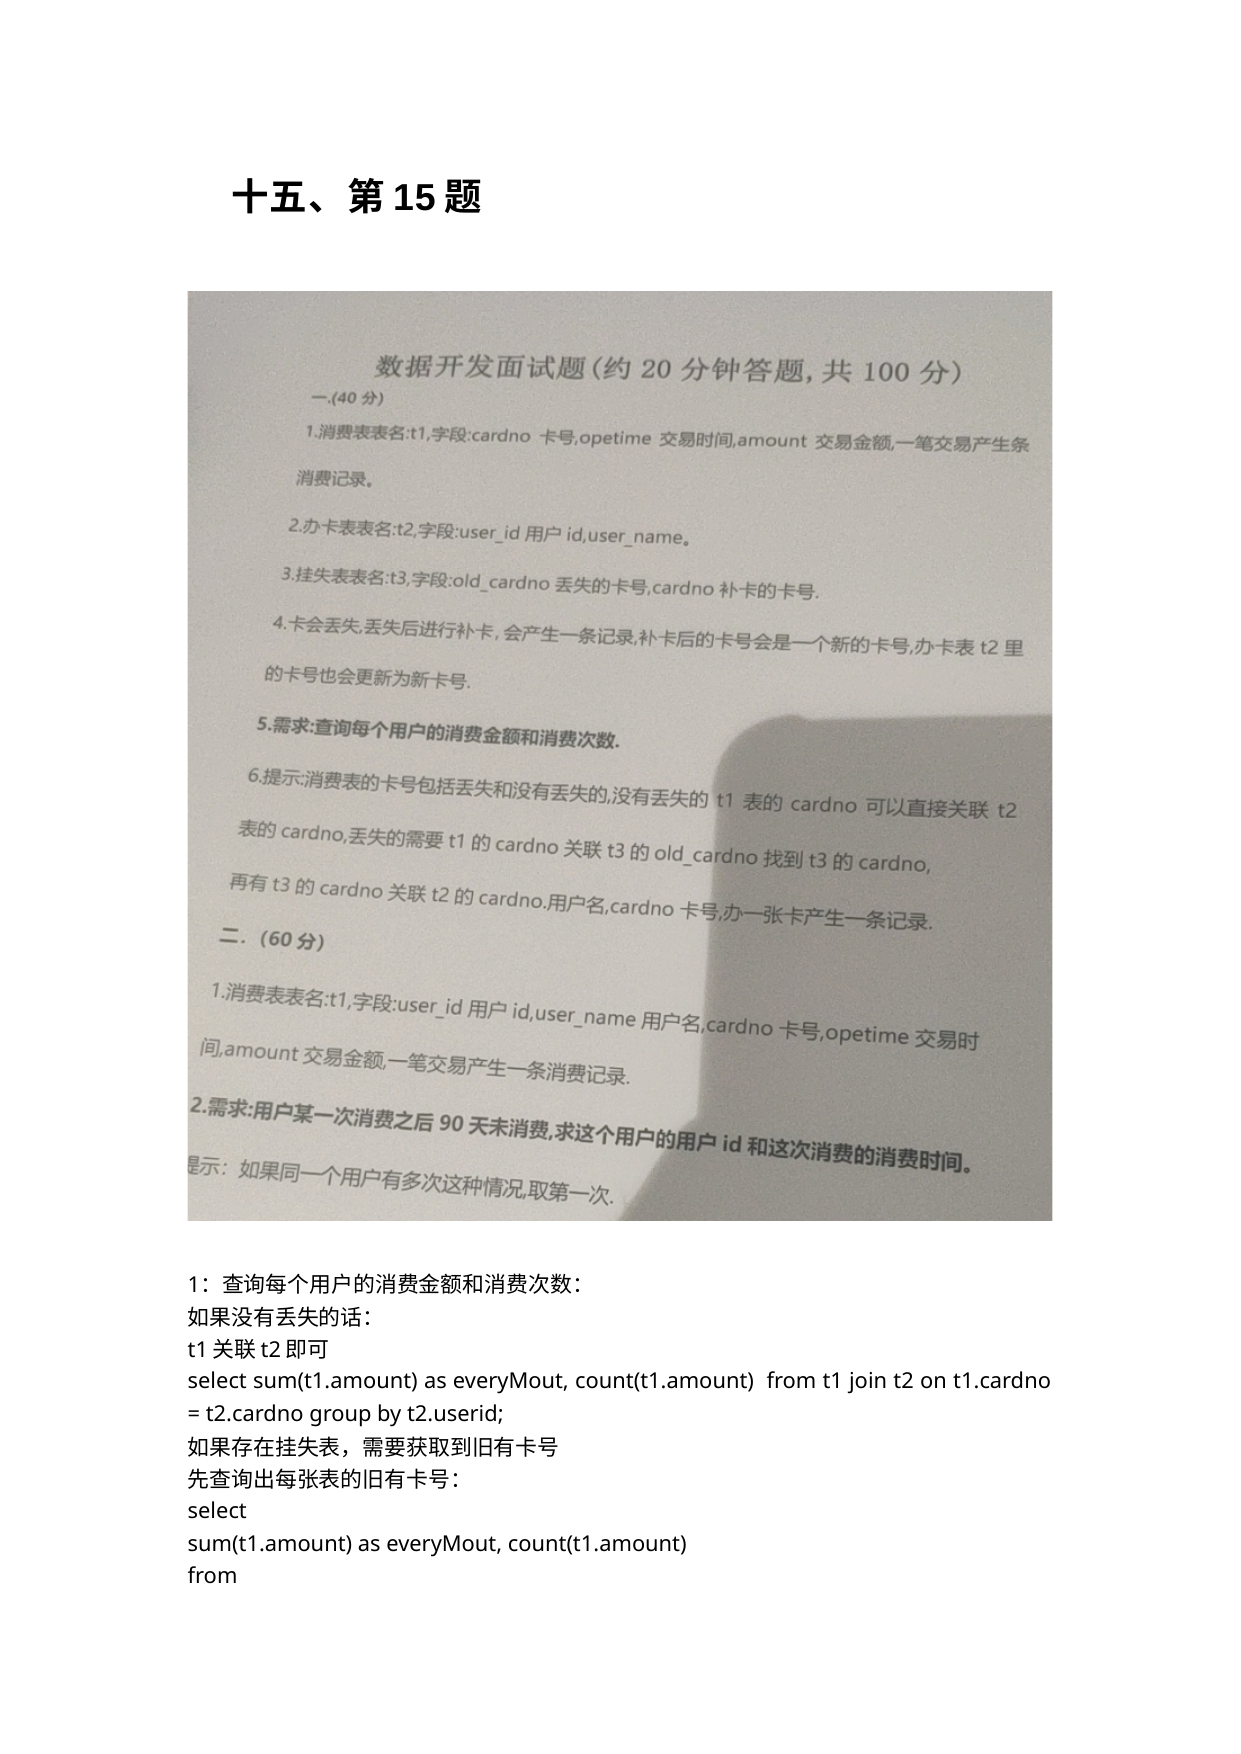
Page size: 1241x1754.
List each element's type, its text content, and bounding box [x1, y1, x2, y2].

text select [187, 1494, 1053, 1527]
text 先查询出每张表的旧有卡号： [187, 1462, 1053, 1494]
picture [187, 291, 1053, 1221]
text sum(t1.amount) as everyMout, count(t1.amount) [187, 1527, 1053, 1559]
text 如果存在挂失表，需要获取到旧有卡号 [187, 1429, 1053, 1462]
text 如果没有丢失的话： [187, 1299, 1053, 1332]
text from [187, 1559, 1053, 1592]
text select sum(t1.amount) as everyMout, count(t1.amount) from t1 join t2 on t1.cardno = t2.cardno group by t2.userid; [187, 1364, 1053, 1429]
subtitle 第15题 [187, 162, 1053, 227]
text t1关联t2即可 [187, 1332, 1053, 1364]
text 1：查询每个用户的消费金额和消费次数： [187, 1267, 1053, 1299]
